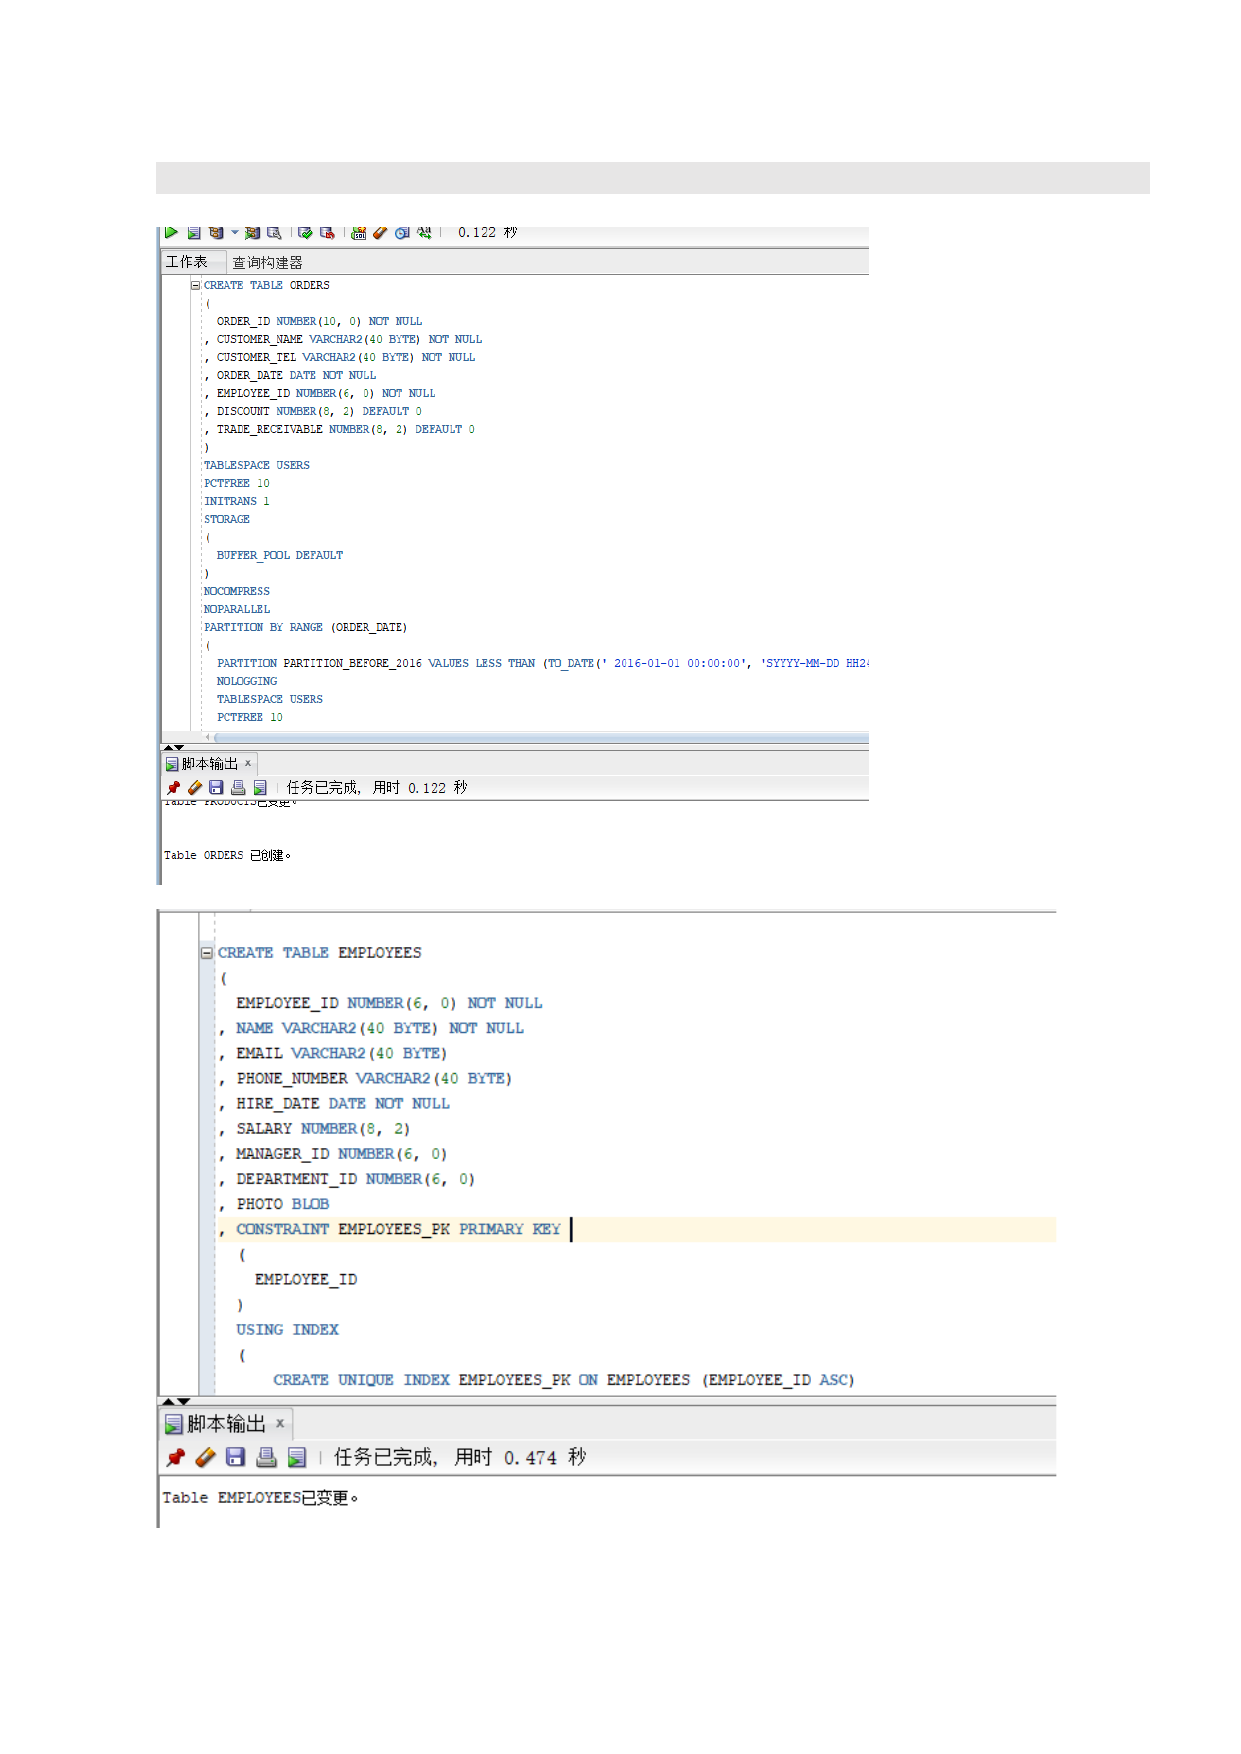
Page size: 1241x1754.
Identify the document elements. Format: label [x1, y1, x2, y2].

table_header [156, 162, 1150, 194]
picture [156, 909, 1057, 1528]
picture [156, 227, 869, 885]
